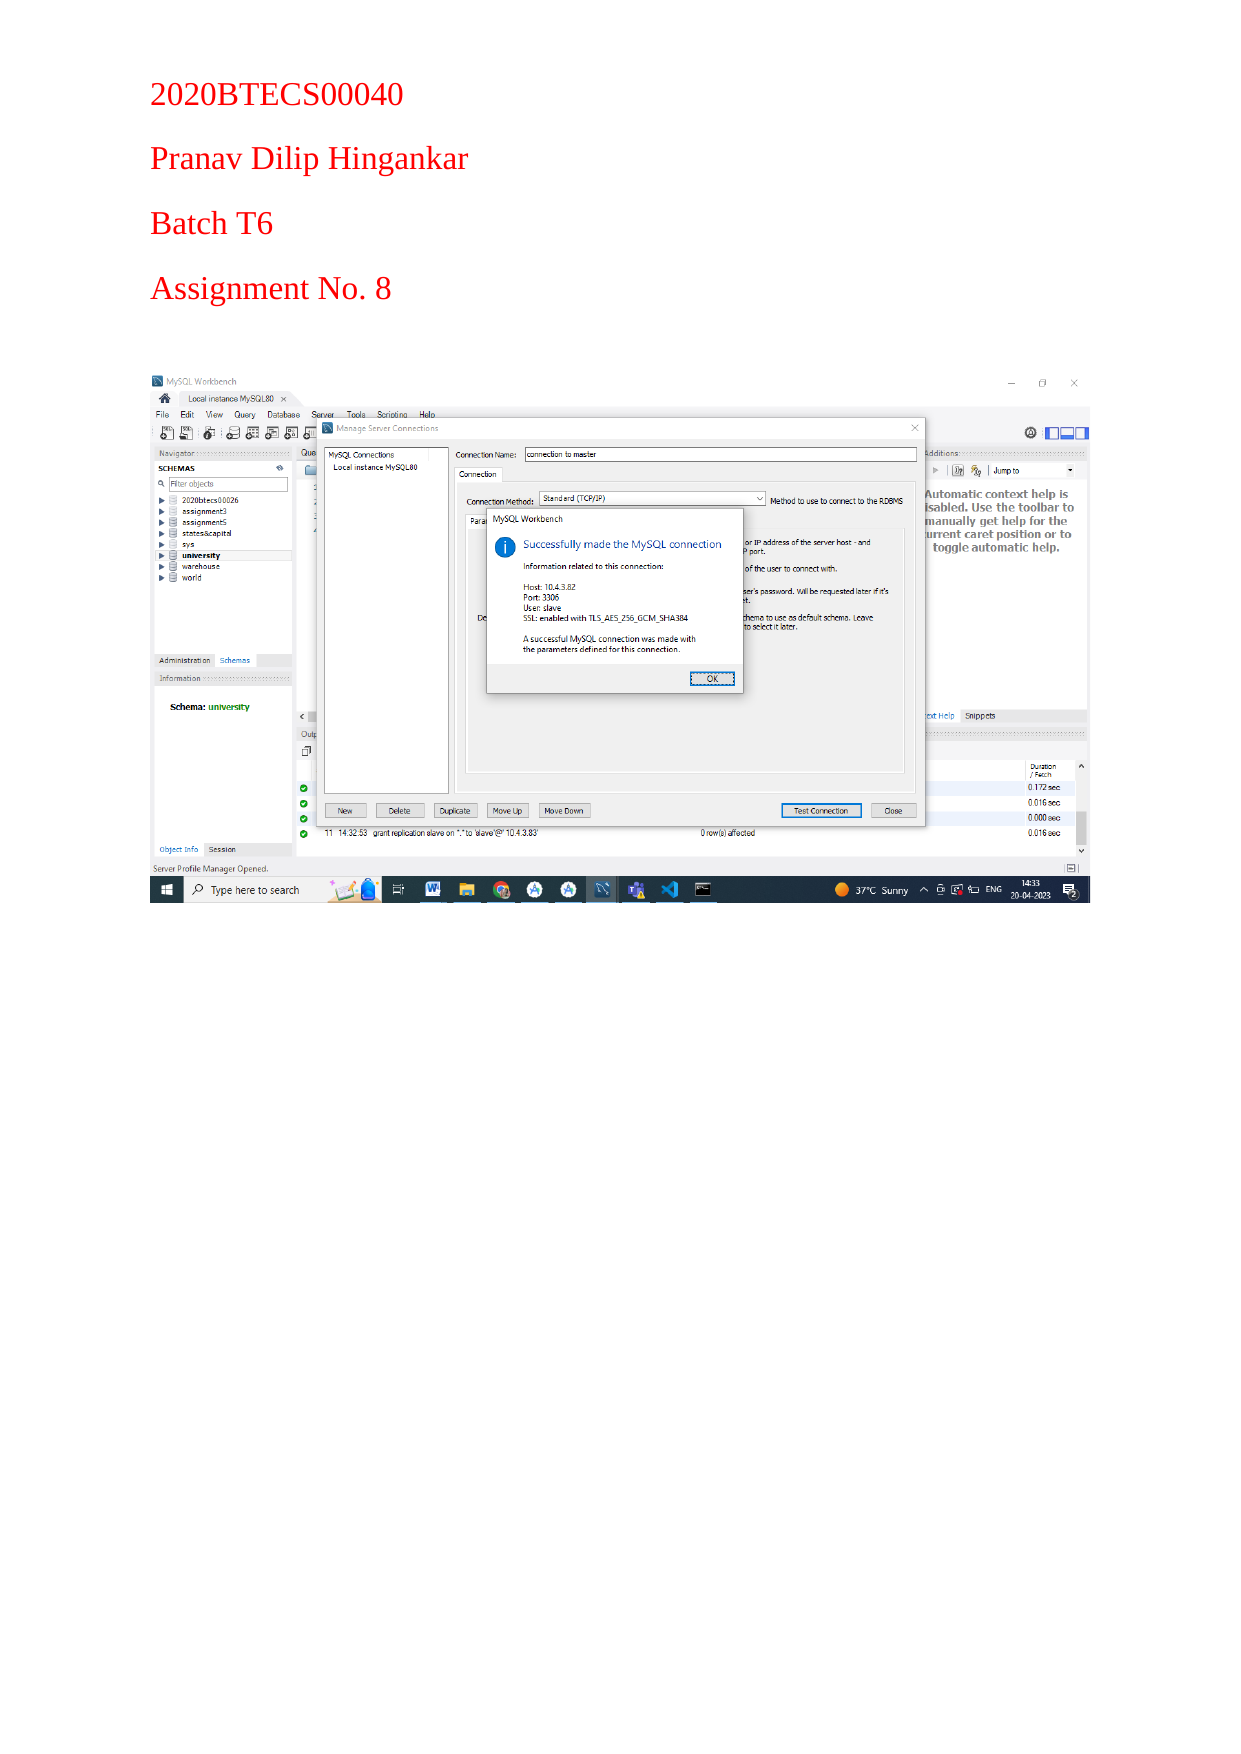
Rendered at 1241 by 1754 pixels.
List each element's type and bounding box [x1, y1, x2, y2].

picture [150, 374, 1091, 903]
